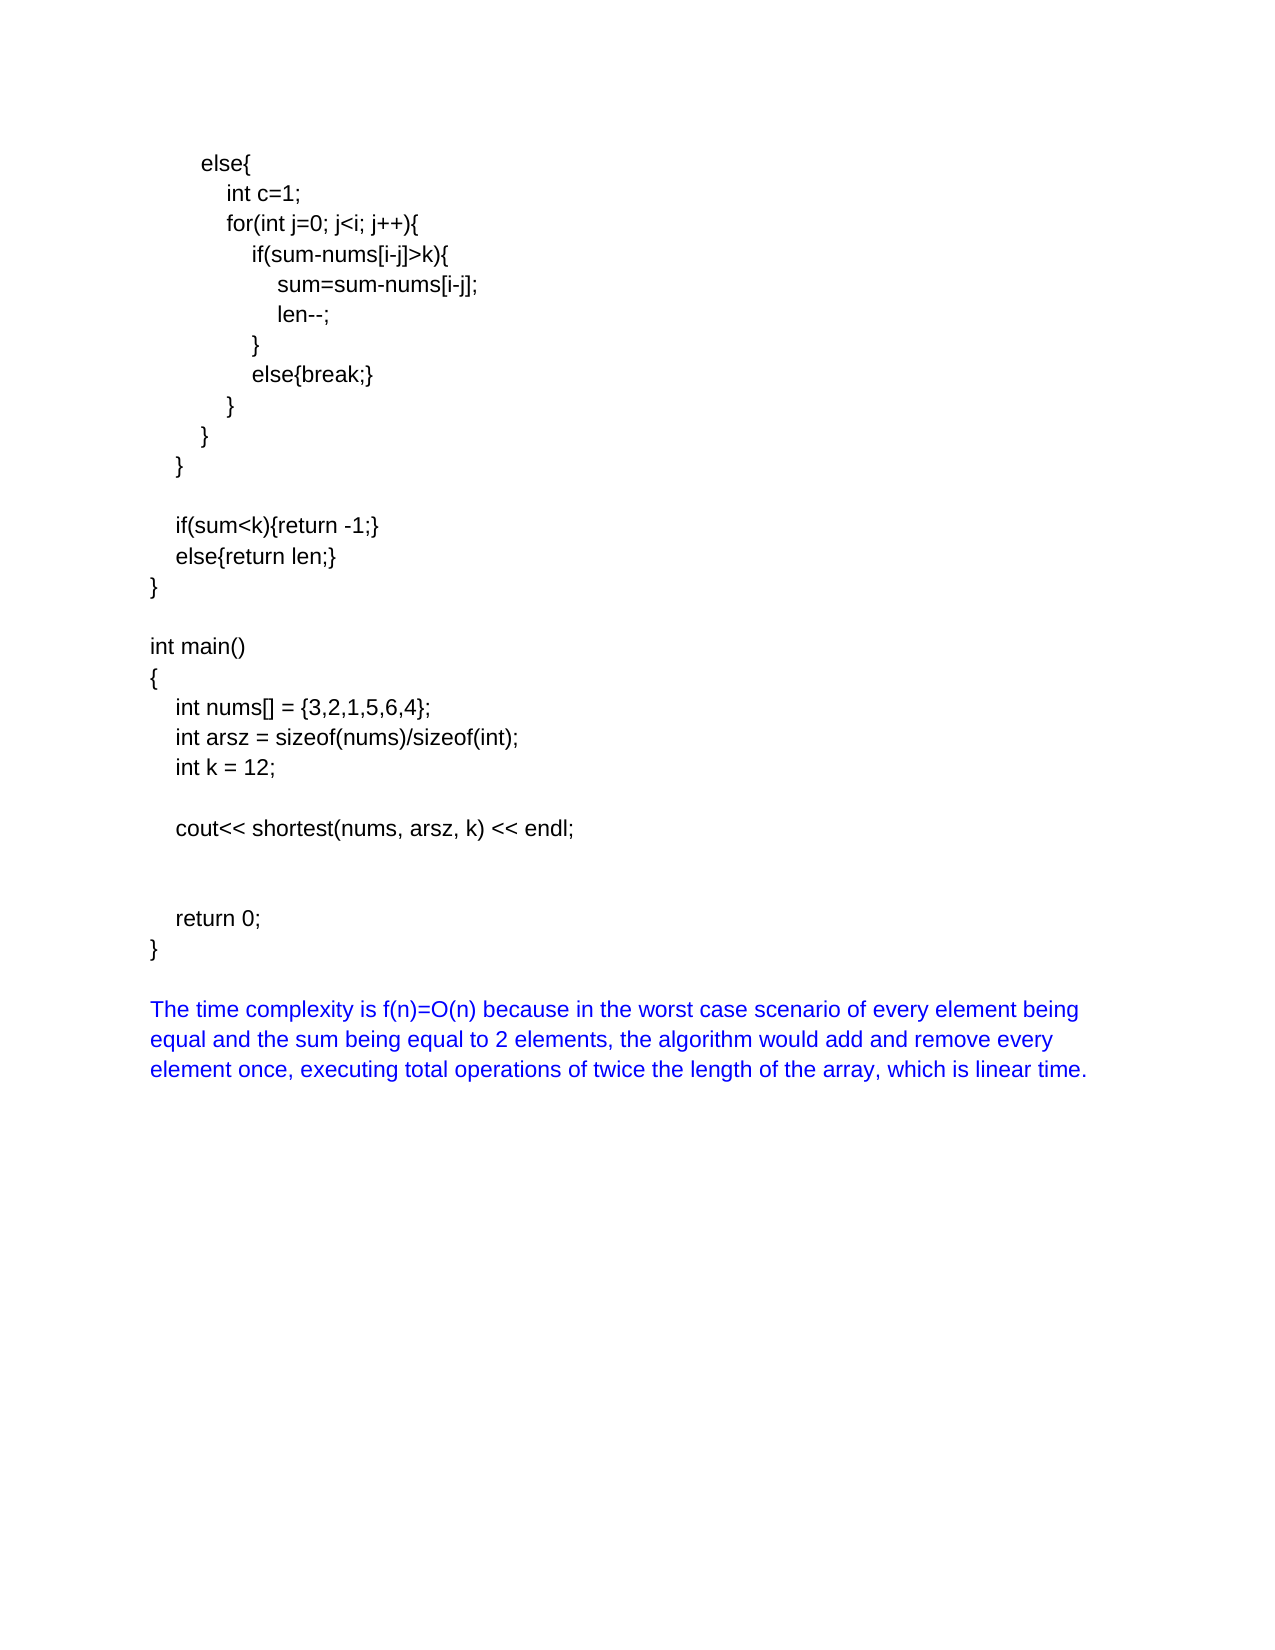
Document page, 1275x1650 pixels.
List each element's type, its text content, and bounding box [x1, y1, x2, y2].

text if(sum-nums[i-j]>k){ [150, 241, 1125, 267]
text int c=1; [150, 180, 1125, 207]
text int nums[] = {3,2,1,5,6,4}; [150, 694, 1125, 720]
text else{break;} [150, 361, 1125, 388]
text int k = 12; [150, 754, 1125, 781]
text The time complexity is f(n)=O(n) because in the worst case scenario of every element being equal and the sum being equal to 2 elements, the algorithm would add and remove every element once, executing total operations of twice the length of the array, which is linear time. [150, 996, 1125, 1083]
text } [150, 331, 1125, 358]
text { [150, 663, 1125, 690]
text int main() [150, 633, 1125, 660]
text } [150, 935, 1125, 962]
text for(int j=0; j<i; j++){ [150, 210, 1125, 237]
text } [150, 392, 1125, 418]
text } [150, 573, 1125, 599]
text else{return len;} [150, 543, 1125, 569]
text int arsz = sizeof(nums)/sizeof(int); [150, 724, 1125, 750]
text return 0; [150, 905, 1125, 932]
text sum=sum-nums[i-j]; [150, 271, 1125, 297]
text } [150, 422, 1125, 448]
text len--; [150, 301, 1125, 327]
text if(sum<k){return -1;} [150, 512, 1125, 539]
text else{ [150, 150, 1125, 176]
text cout<< shortest(nums, arsz, k) << endl; [150, 814, 1125, 841]
text } [150, 452, 1125, 478]
